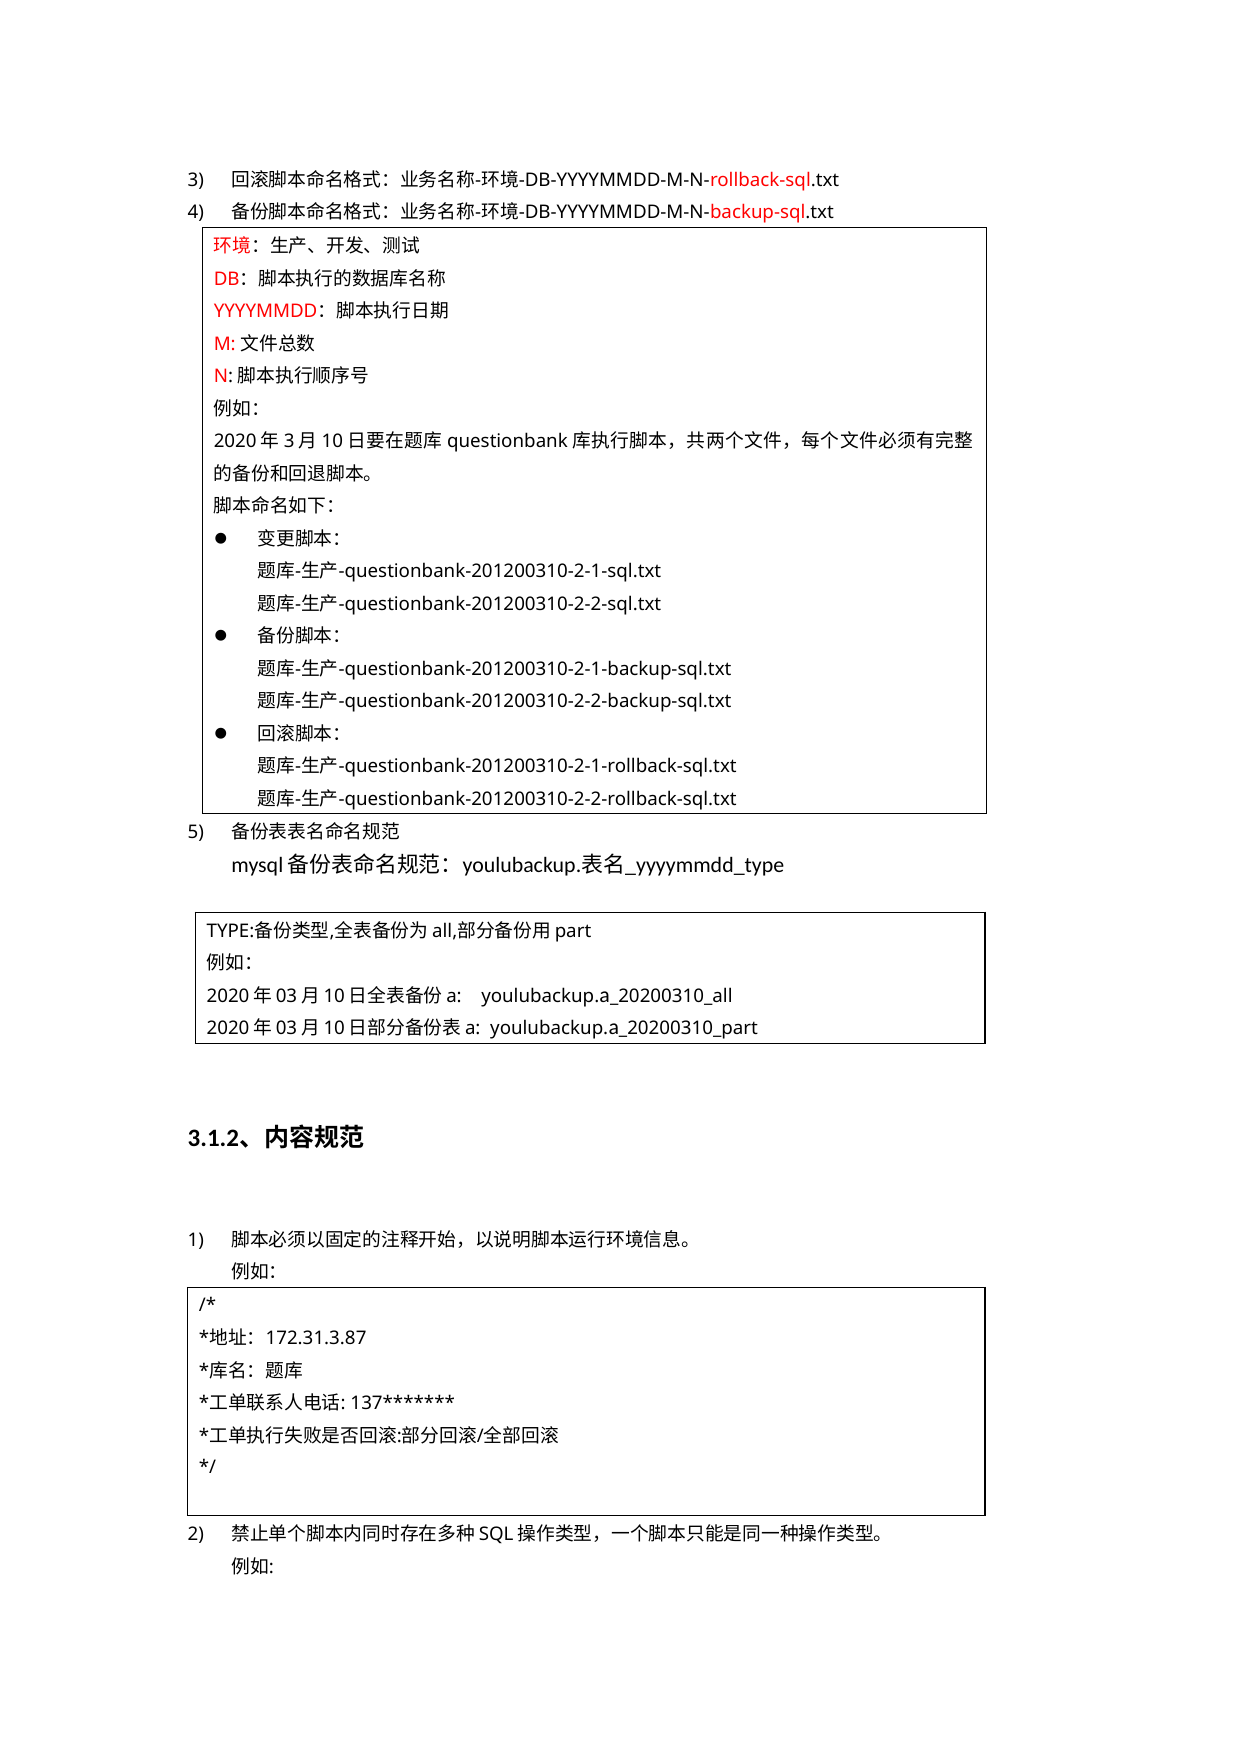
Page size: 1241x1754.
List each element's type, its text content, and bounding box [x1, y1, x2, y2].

table_header TYPE:备份类型,全表备份为all,部分备份用part 例如： 2020年03月10日全表备份a: youlubackup.a_20200310_all 2020年03月10日部分备份表a: youlubackup.a_20200310_part [196, 913, 984, 1043]
list 例如： [231, 1254, 1053, 1287]
table_header 环境：生产、开发、测试 DB：脚本执行的数据库名称 YYYYMMDD：脚本执行日期 M: 文件总数 N: 脚本执行顺序号 例如： 2020年3月10日要在题库questionbank库执行脚本，共两个文件，每个文件必须有完整的备份和回退脚本。 脚本命名如下： 变更脚本： 题库-生产-questionbank-201200310-2-1-sql.txt 题库-生产-questionbank-201200310-2-2-sql.txt 备份脚本： 题库-生产-questionbank-201200310-2-1-backup-sql.txt 题库-生产-questionbank-201200310-2-2-backup-sql.txt 回滚脚本： 题库-生产-questionbank-201200310-2-1-rollback-sql.txt 题库-生产-questionbank-201200310-2-2-rollback-sql.txt [203, 228, 986, 813]
list 例如: [231, 1549, 1053, 1581]
list 备份表表名命名规范 [187, 814, 1053, 847]
list 禁止单个脚本内同时存在多种SQL操作类型，一个脚本只能是同一种操作类型。 [187, 1516, 1053, 1549]
table_header /* *地址：172.31.3.87 *库名：题库 *工单联系人电话: 137******* *工单执行失败是否回滚:部分回滚/全部回滚 */ [188, 1288, 984, 1515]
subtitle 3.1.2、内容规范 [187, 1103, 1053, 1168]
list 回滚脚本命名格式：业务名称-环境-DB-YYYYMMDD-M-N-rollback-sql.txt [187, 162, 1053, 194]
list 备份脚本命名格式：业务名称-环境-DB-YYYYMMDD-M-N-backup-sql.txt [187, 194, 1053, 227]
text mysql备份表命名规范：youlubackup.表名_yyyymmdd_type [187, 847, 1053, 879]
list 脚本必须以固定的注释开始，以说明脚本运行环境信息。 [187, 1222, 1053, 1254]
